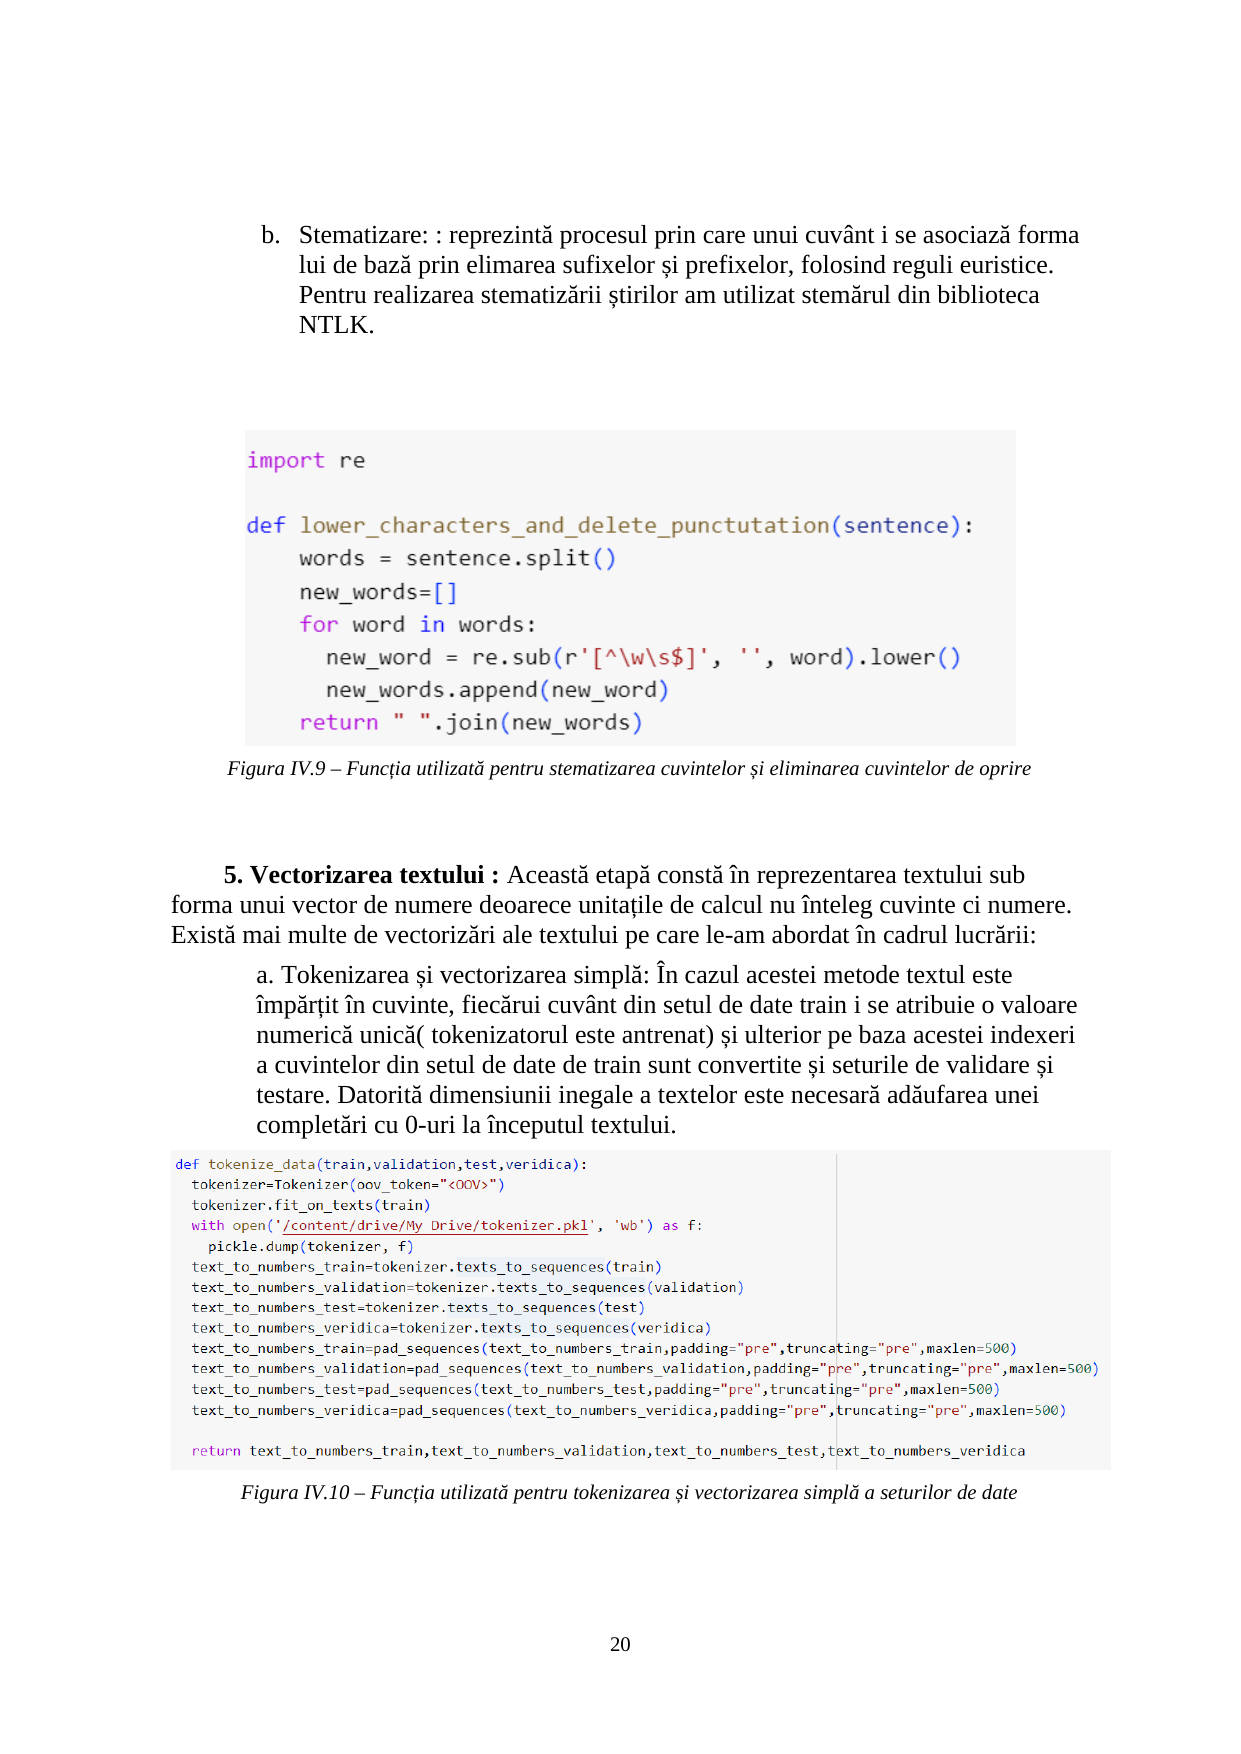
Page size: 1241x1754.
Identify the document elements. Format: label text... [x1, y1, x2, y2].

list Stematizare: : reprezintă procesul prin care unui cuvânt i se asociază forma lui de bază prin elimarea sufixelor și prefixelor, folosind reguli euristice. Pentru realizarea stematizării știrilor am utilizat stemărul din biblioteca NTLK. [261, 219, 1090, 339]
text 5. Vectorizarea textului : Această etapă constă în reprezentarea textului sub forma unui vector de numere deoarece unitațile de calcul nu înteleg cuvinte ci numere. Există mai multe de vectorizări ale textului pe care le-am abordat în cadrul lucrării: [171, 859, 1090, 949]
text Figura IV.9 – Funcția utilizată pentru stematizarea cuvintelor și eliminarea cuvintelor de oprire [171, 756, 1090, 780]
picture [244, 430, 1017, 746]
picture [170, 1150, 1111, 1470]
text Figura IV.10 – Funcția utilizată pentru tokenizarea și vectorizarea simplă a seturilor de date [171, 1480, 1090, 1504]
text a. Tokenizarea și vectorizarea simplă: În cazul acestei metode textul este împărțit în cuvinte, fiecărui cuvânt din setul de date train i se atribuie o valoare numerică unică( tokenizatorul este antrenat) și ulterior pe baza acestei indexeri a cuvintelor din setul de date de train sunt convertite și seturile de validare și testare. Datorită dimensiunii inegale a textelor este necesară adăufarea unei completări cu 0-uri la începutul textului. [256, 959, 1090, 1139]
